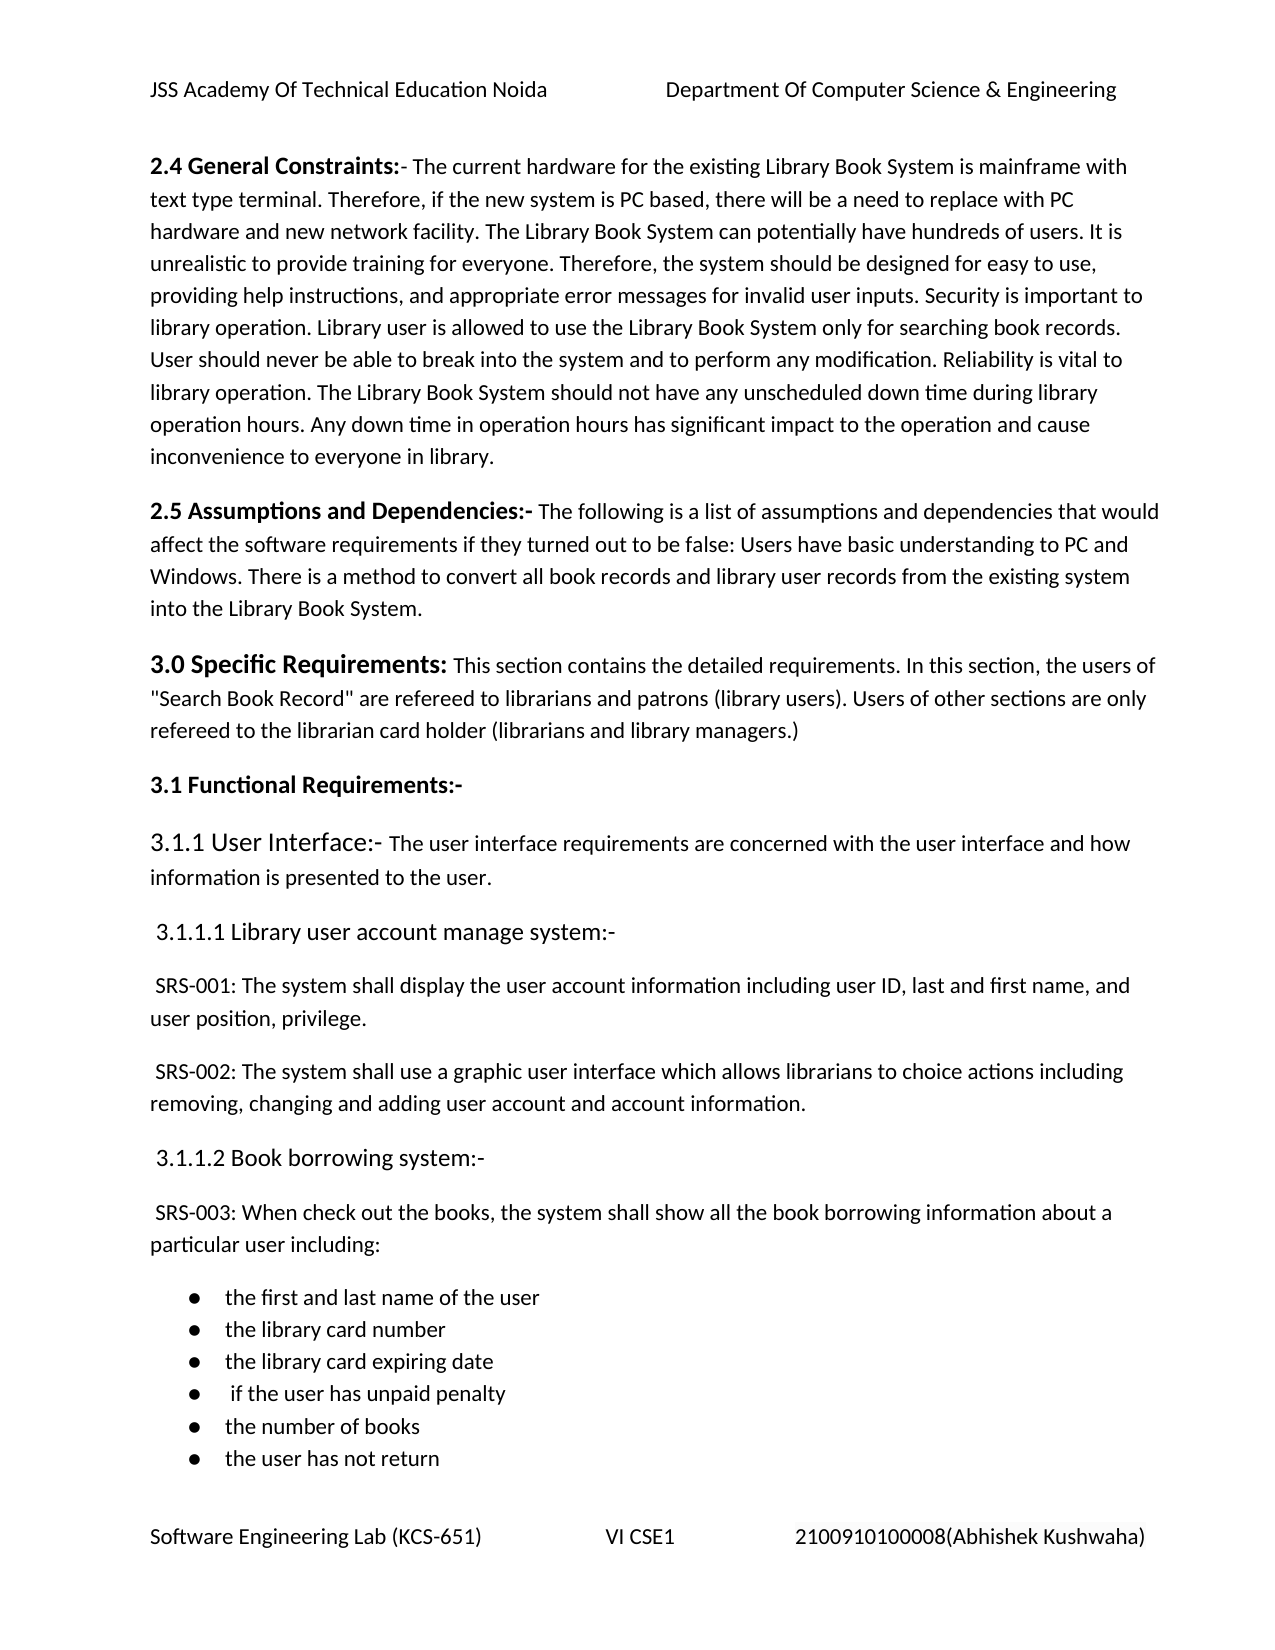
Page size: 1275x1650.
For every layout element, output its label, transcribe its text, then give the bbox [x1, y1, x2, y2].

text 2.5 Assumptions and Dependencies:- The following is a list of assumptions and dependencies that would affect the software requirements if they turned out to be false: Users have basic understanding to PC and Windows. There is a method to convert all book records and library user records from the existing system into the Library Book System. [150, 495, 1162, 622]
list if the user has unpaid penalty [187, 1379, 1162, 1408]
text 3.1 Functional Requirements:- [150, 770, 1162, 800]
list the library card number [187, 1315, 1162, 1343]
text SRS-003: When check out the books, the system shall show all the book borrowing information about a particular user including: [150, 1198, 1162, 1258]
list the number of books [187, 1412, 1162, 1440]
list the first and last name of the user [187, 1283, 1162, 1311]
text SRS-002: The system shall use a graphic user interface which allows librarians to choice actions including removing, changing and adding user account and account information. [150, 1057, 1162, 1117]
text 3.0 Specific Requirements: This section contains the detailed requirements. In this section, the users of "Search Book Record" are refereed to librarians and patrons (library users). Users of other sections are only refereed to the librarian card holder (librarians and library managers.) [150, 647, 1162, 745]
list the library card expiring date [187, 1347, 1162, 1375]
text 3.1.1.2 Book borrowing system:- [150, 1142, 1162, 1172]
text SRS-001: The system shall display the user account information including user ID, last and first name, and user position, privilege. [150, 972, 1162, 1032]
text 2.4 General Constraints:- The current hardware for the existing Library Book System is mainframe with text type terminal. Therefore, if the new system is PC based, there will be a need to replace with PC hardware and new network facility. The Library Book System can potentially have hundreds of users. It is unrealistic to provide training for everyone. Therefore, the system should be designed for easy to use, providing help instructions, and appropriate error messages for invalid user inputs. Security is important to library operation. Library user is allowed to use the Library Book System only for searching book records. User should never be able to break into the system and to perform any modification. Reliability is vital to library operation. The Library Book System should not have any unscheduled down time during library operation hours. Any down time in operation hours has significant impact to the operation and cause inconvenience to everyone in library. [150, 150, 1162, 470]
text 3.1.1.1 Library user account manage system:- [150, 916, 1162, 946]
text 3.1.1 User Interface:- The user interface requirements are concerned with the user interface and how information is presented to the user. [150, 826, 1162, 891]
list the user has not return [187, 1444, 1162, 1472]
